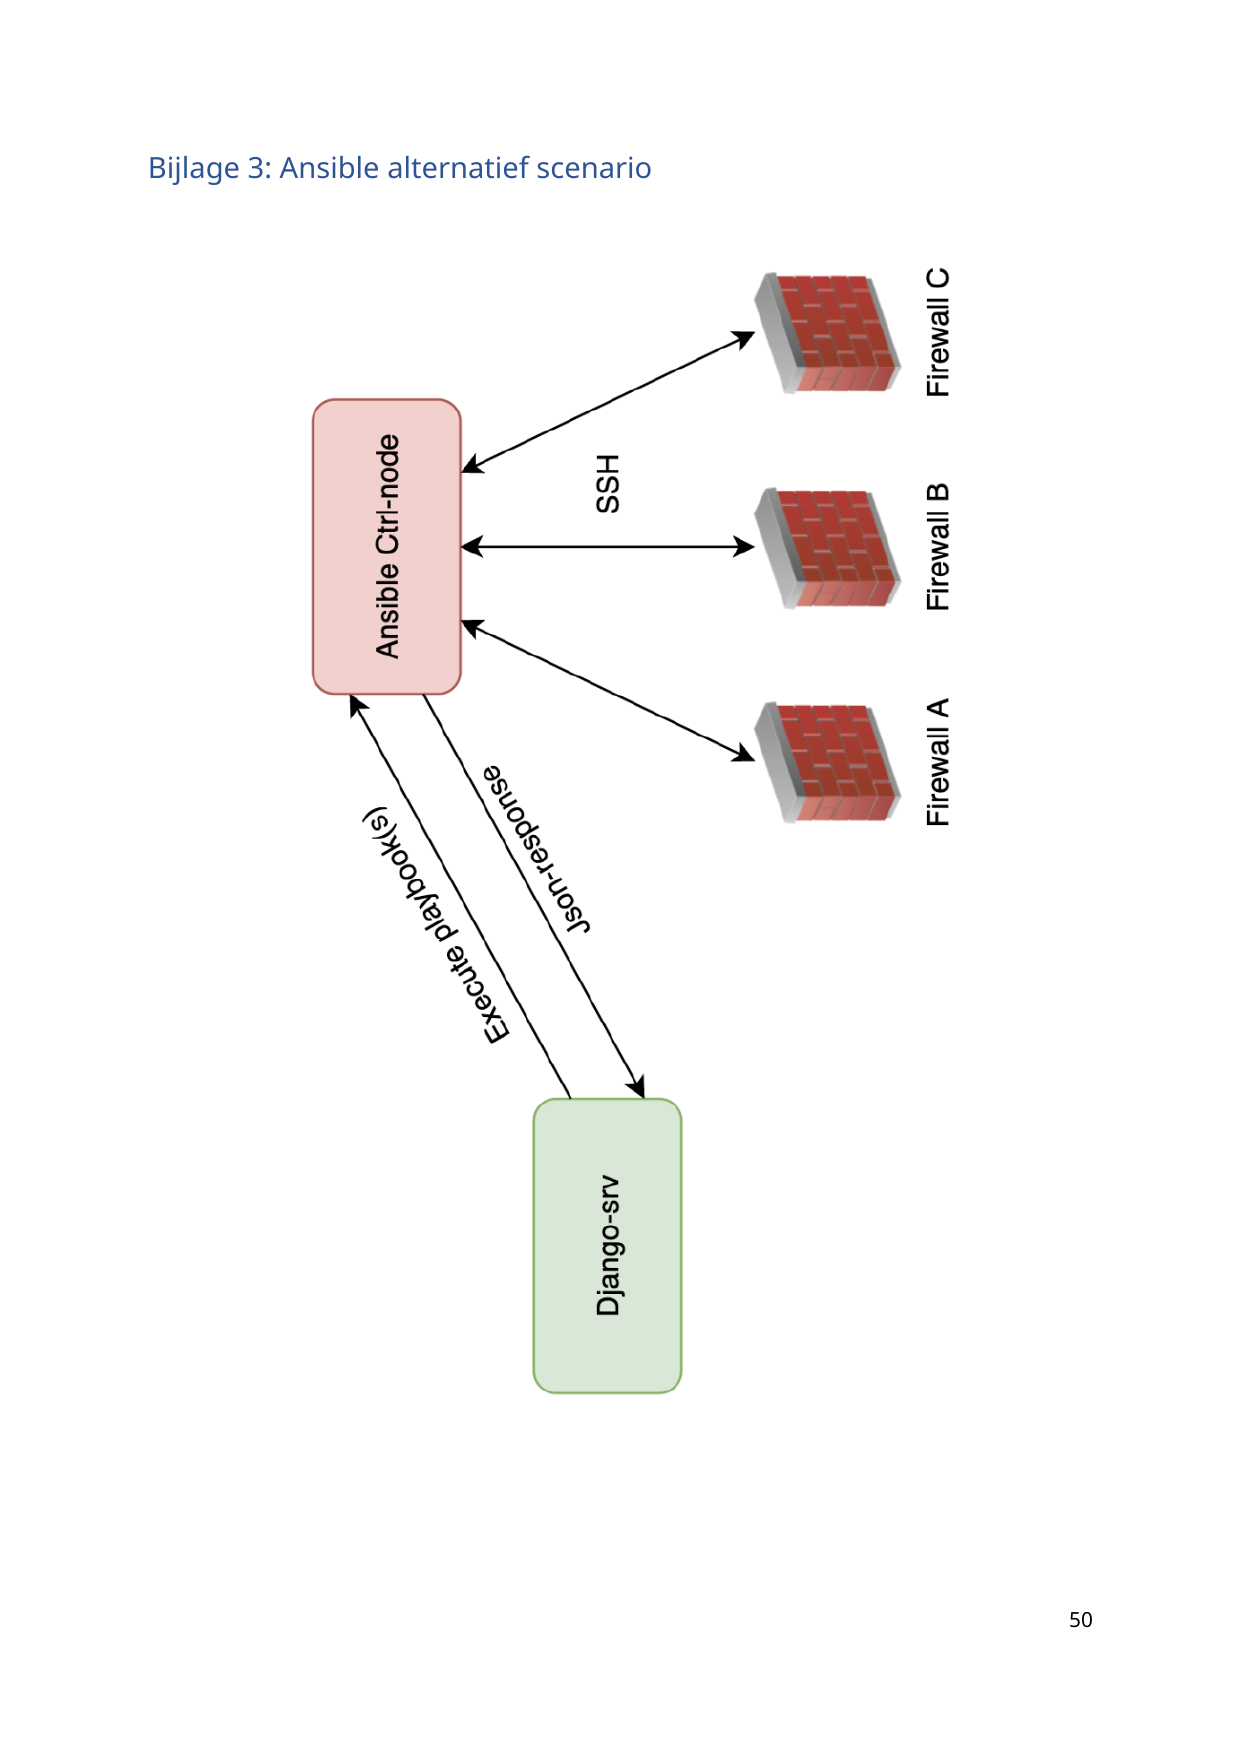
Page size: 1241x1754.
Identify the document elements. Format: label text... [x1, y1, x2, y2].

subtitle Bijlage 3: Ansible alternatief scenario [148, 148, 1093, 187]
picture [252, 208, 994, 1430]
